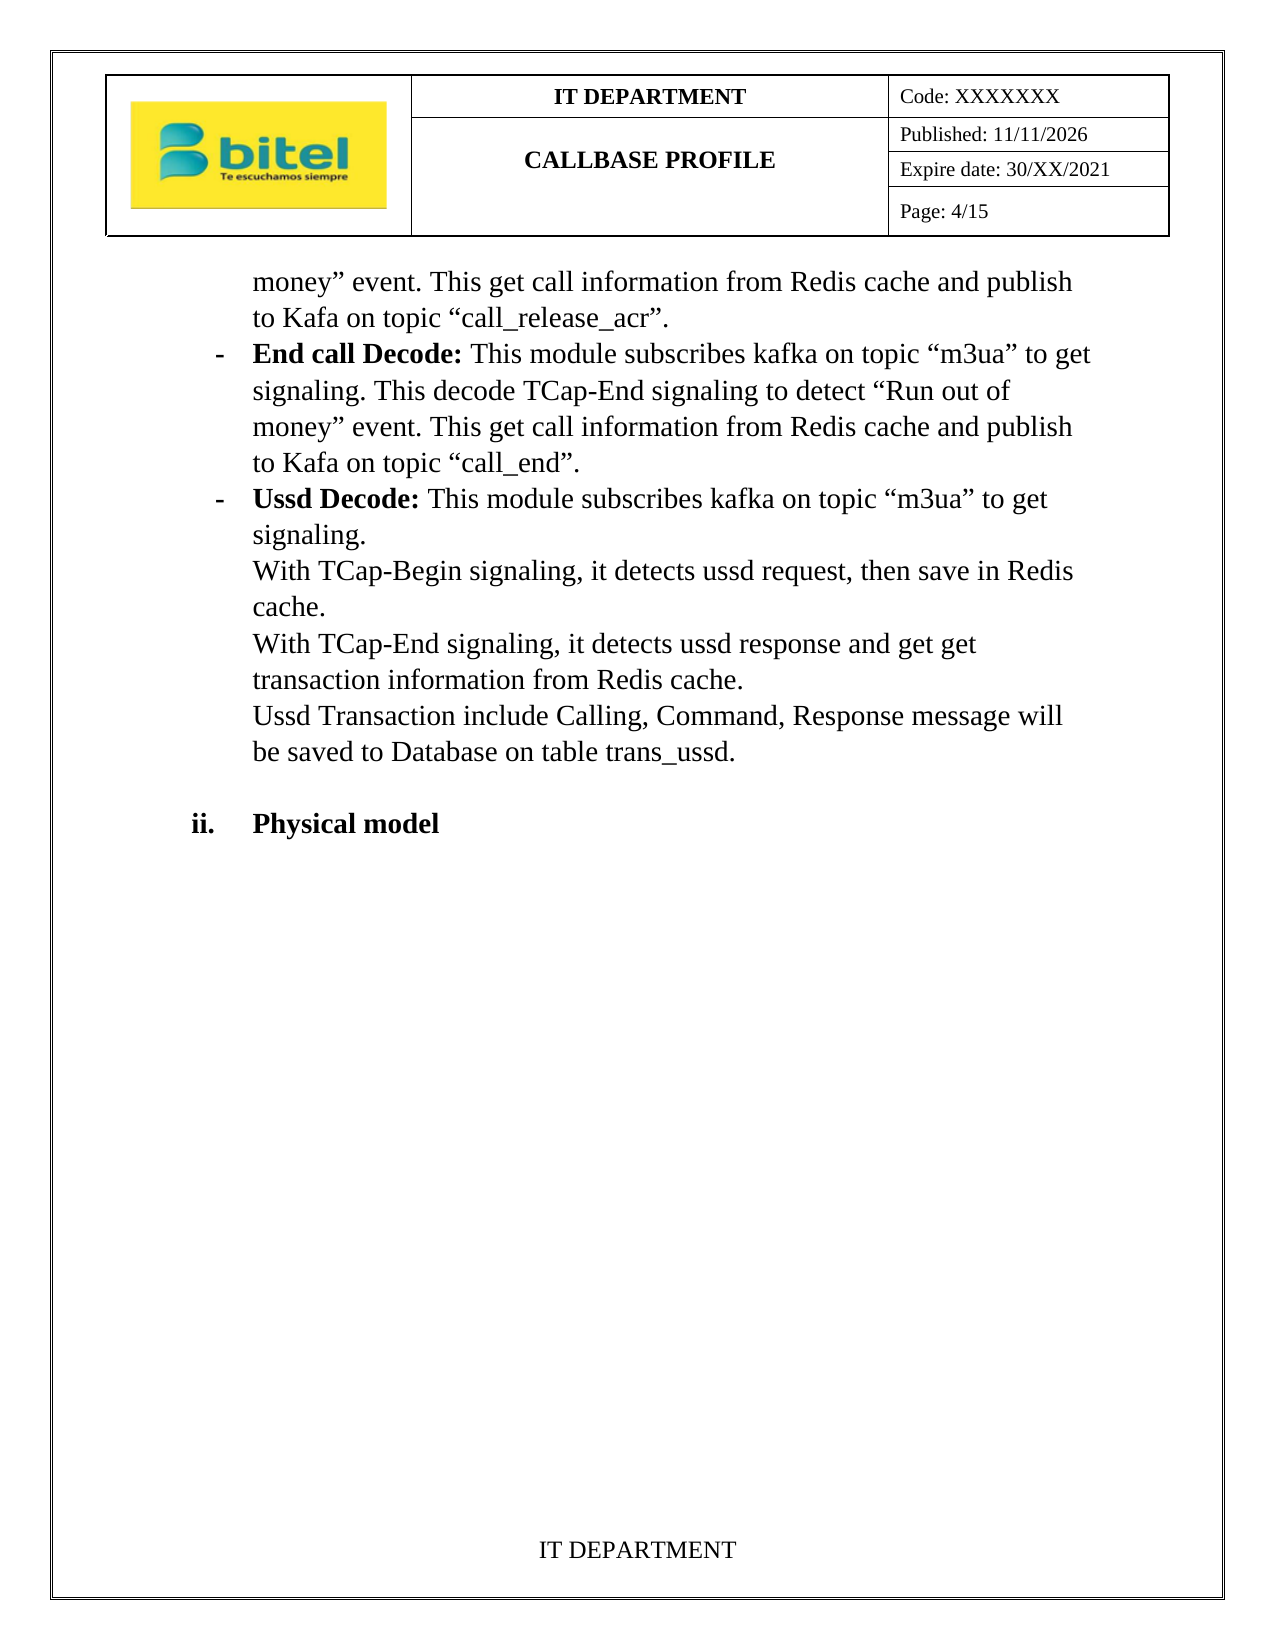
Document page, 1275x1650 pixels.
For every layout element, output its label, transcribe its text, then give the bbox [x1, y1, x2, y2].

list Ussd Transaction include Calling, Command, Response message will be saved to Database on table trans_ussd. [252, 698, 1098, 768]
list With TCap-Begin signaling, it detects ussd request, then save in Redis cache. [252, 553, 1098, 623]
picture [130, 101, 387, 209]
list With TCap-End signaling, it detects ussd response and get get transaction information from Redis cache. [252, 626, 1098, 695]
list Physical model [215, 806, 1098, 840]
list Ussd Decode: This module subscribes kafka on topic “m3ua” to get signaling. [215, 481, 1098, 551]
list End call Decode: This module subscribes kafka on topic “m3ua” to get signaling. This decode TCap-End signaling to detect “Run out of money” event. This get call information from Redis cache and publish to Kafa on topic “call_end”. [215, 337, 1098, 478]
